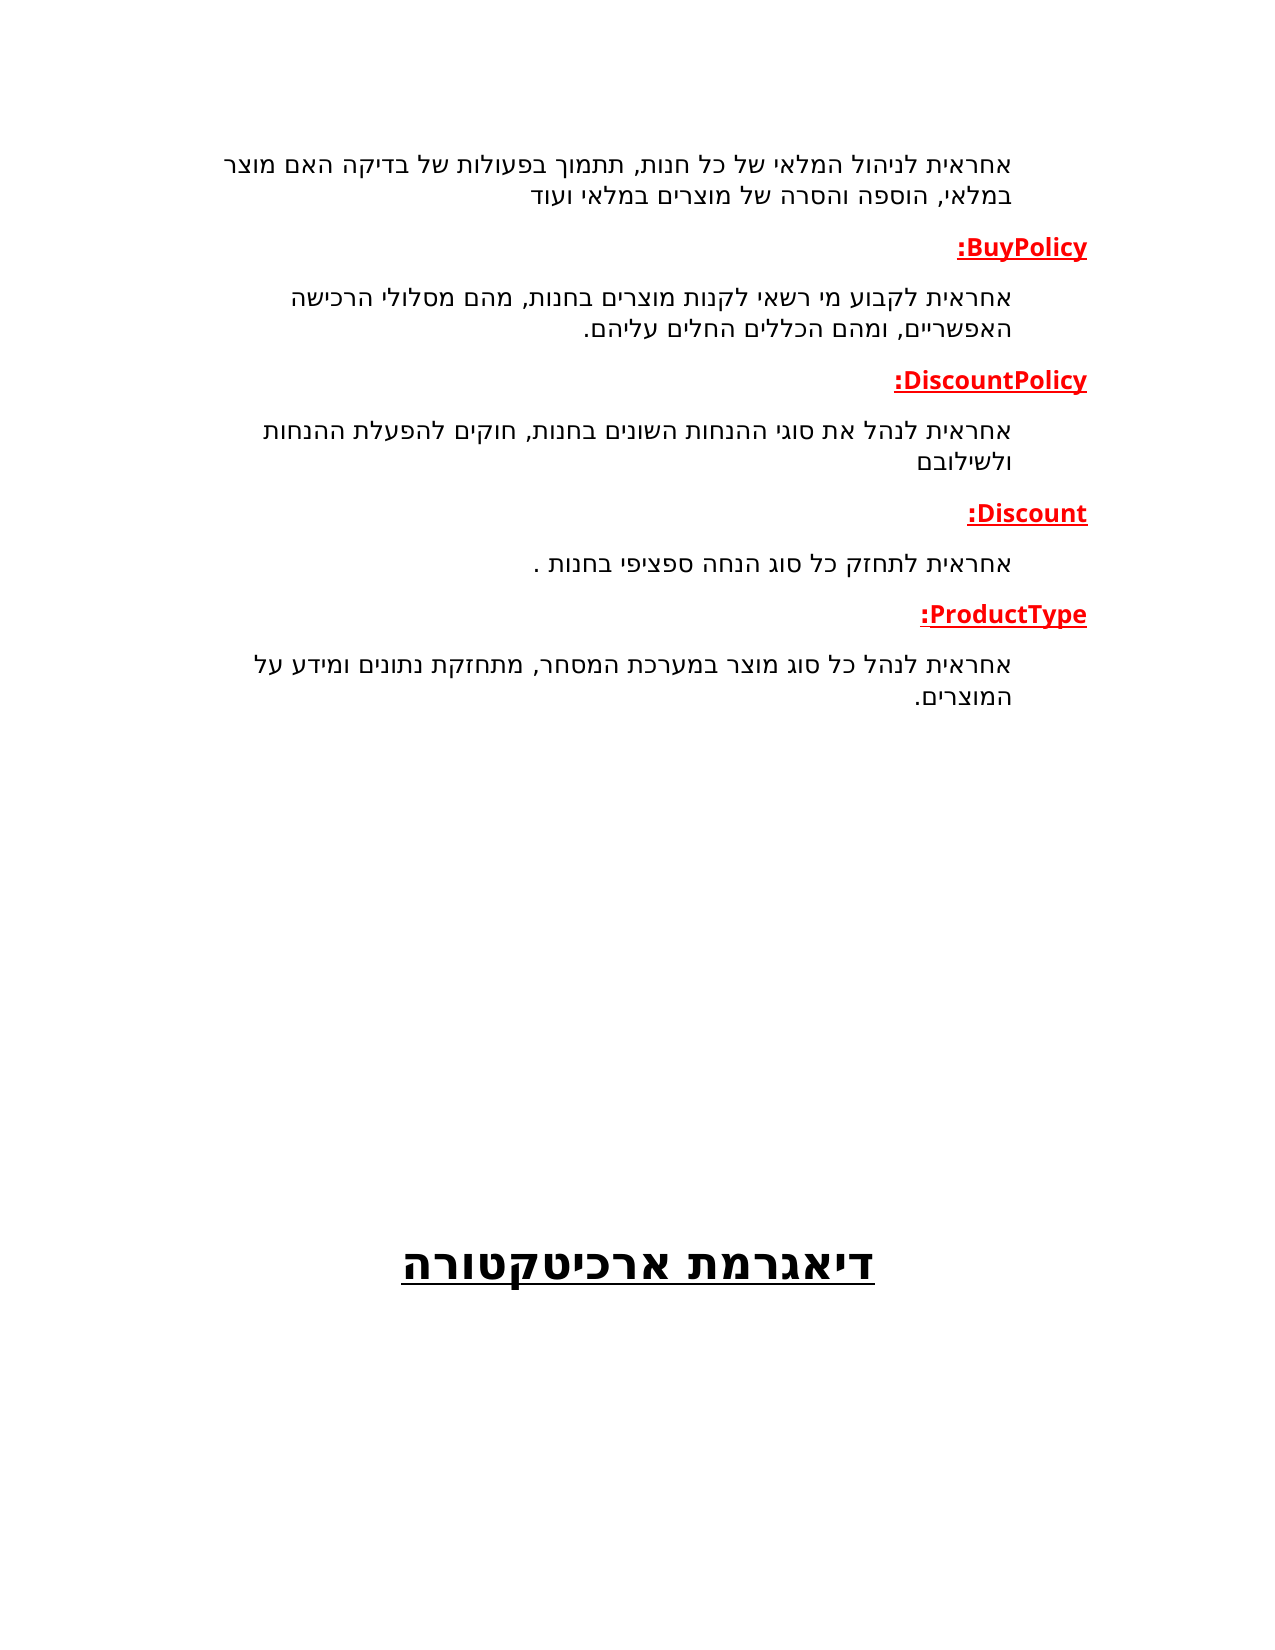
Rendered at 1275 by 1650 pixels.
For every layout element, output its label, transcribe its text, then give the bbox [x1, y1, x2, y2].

text Discount: [187, 496, 1087, 530]
text אחראית לנהל את סוגי ההנחות השונים בחנות, חוקים להפעלת ההנחות ולשילובם [187, 416, 1012, 477]
text ProductType: [187, 597, 1087, 631]
text דיאגרמת ארכיטקטורה [187, 1237, 1087, 1290]
text BuyPolicy: [187, 229, 1087, 264]
text אחראית לניהול המלאי של כל חנות, תתמוך בפעולות של בדיקה האם מוצר במלאי, הוספה והסרה של מוצרים במלאי ועוד [187, 150, 1012, 211]
text אחראית לנהל כל סוג מוצר במערכת המסחר, מתחזקת נתונים ומידע על המוצרים. [187, 651, 1012, 711]
text אחראית לתחזק כל סוג הנחה ספציפי בחנות . [187, 549, 1012, 578]
text אחראית לקבוע מי רשאי לקנות מוצרים בחנות, מהם מסלולי הרכישה האפשריים, ומהם הכללים החלים עליהם. [187, 283, 1012, 344]
text DiscountPolicy: [187, 363, 1087, 397]
